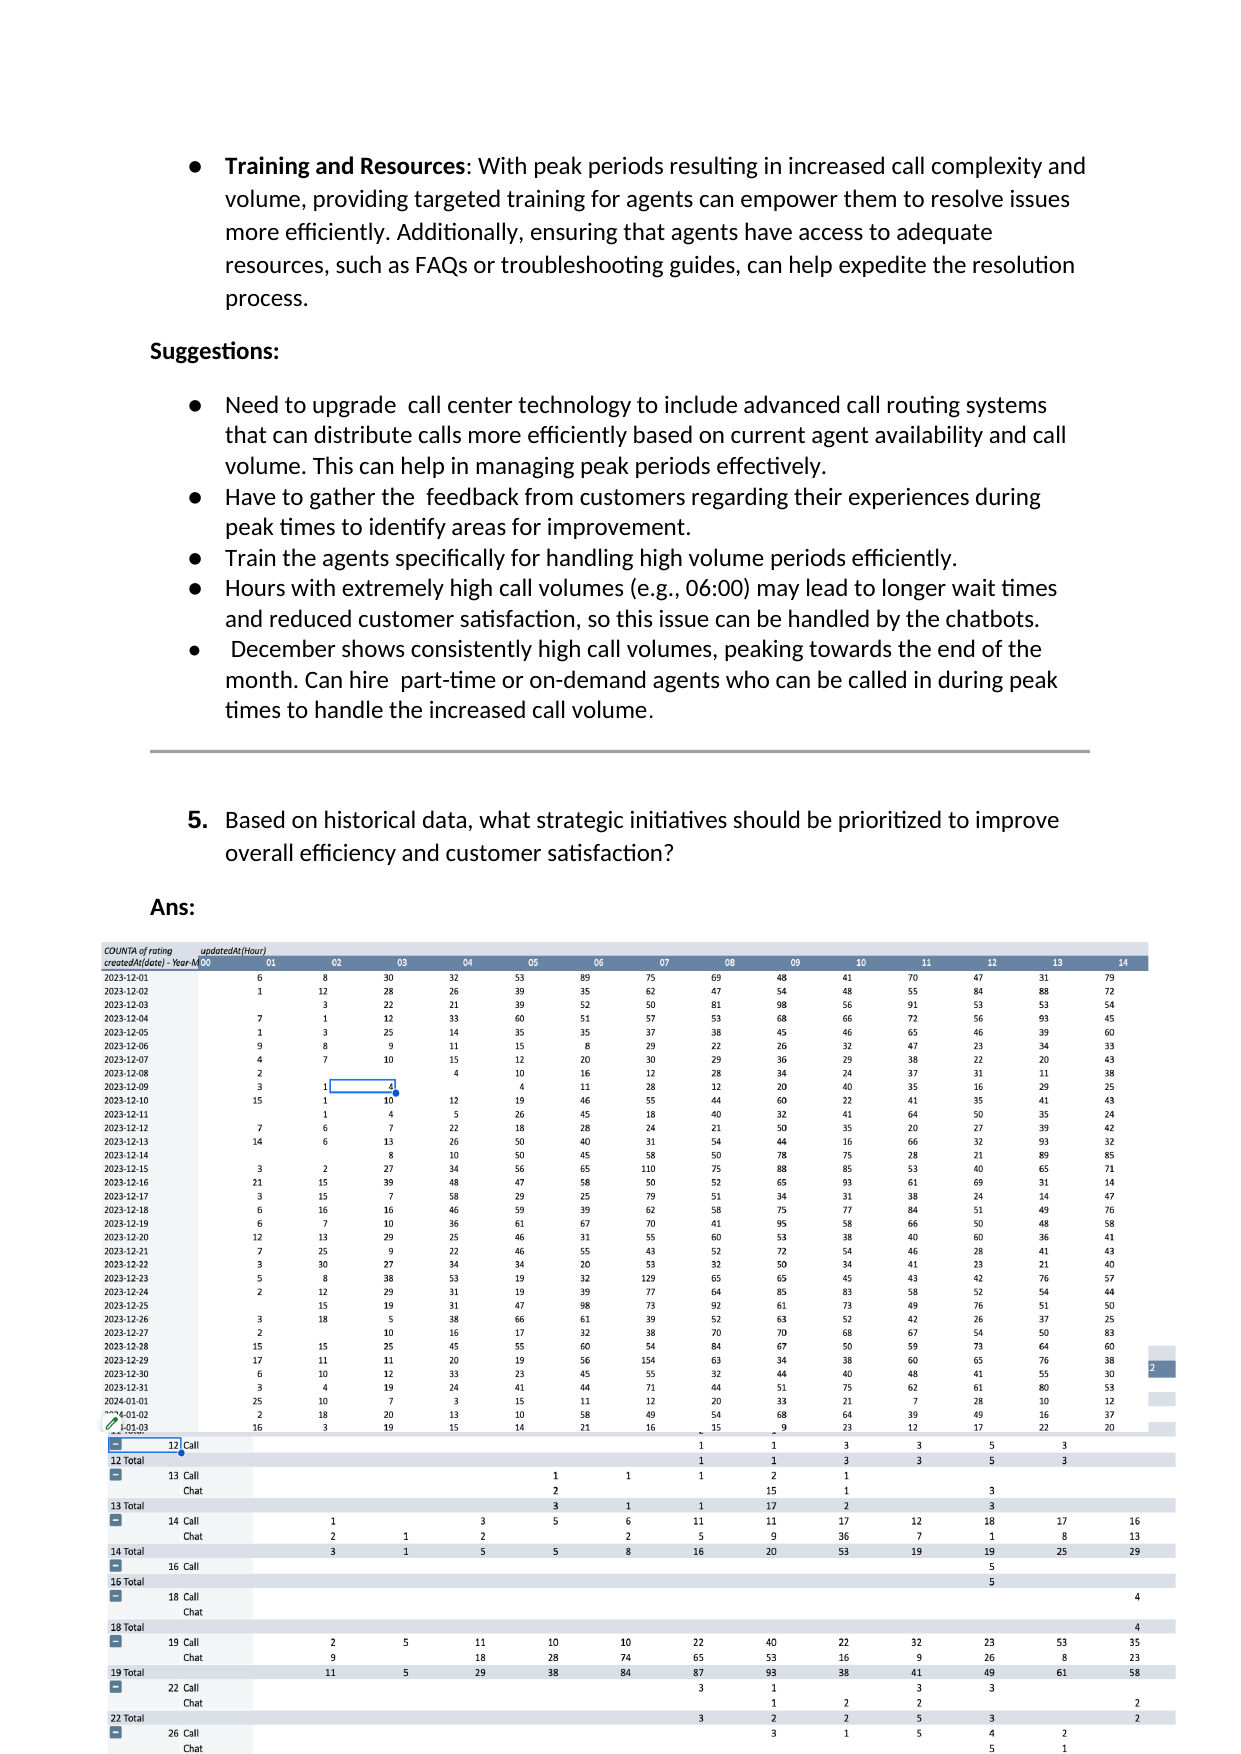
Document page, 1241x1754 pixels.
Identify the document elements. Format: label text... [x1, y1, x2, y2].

list Have to gather the feedback from customers regarding their experiences during peak times to identify areas for improvement. [187, 481, 1090, 542]
list Hours with extremely high call volumes (e.g., 06:00) may lead to longer wait times and reduced customer satisfaction, so this issue can be handled by the chatbots. [187, 572, 1090, 633]
list Train the agents specifically for handling high volume periods efficiently. [187, 542, 1090, 572]
list December shows consistently high call volumes, peaking towards the end of the month. Can hire part-time or on-demand agents who can be called in during peak times to handle the increased call volume. [187, 633, 1090, 725]
list Training and Resources: With peak periods resulting in increased call complexity and volume, providing targeted training for agents can empower them to resolve issues more efficiently. Additionally, ensuring that agents have access to adequate resources, such as FAQs or troubleshooting guides, can help expedite the resolution process. [187, 150, 1090, 312]
list Need to upgrade call center technology to include advanced call routing systems that can distribute calls more efficiently based on current agent availability and call volume. This can help in managing peak periods effectively. [187, 389, 1090, 481]
text Ans: [150, 891, 1090, 922]
list Based on historical data, what strategic initiatives should be prioritized to improve overall efficiency and customer satisfaction? [187, 804, 1090, 868]
picture [87, 935, 1176, 1754]
text Suggestions: [150, 335, 1090, 366]
